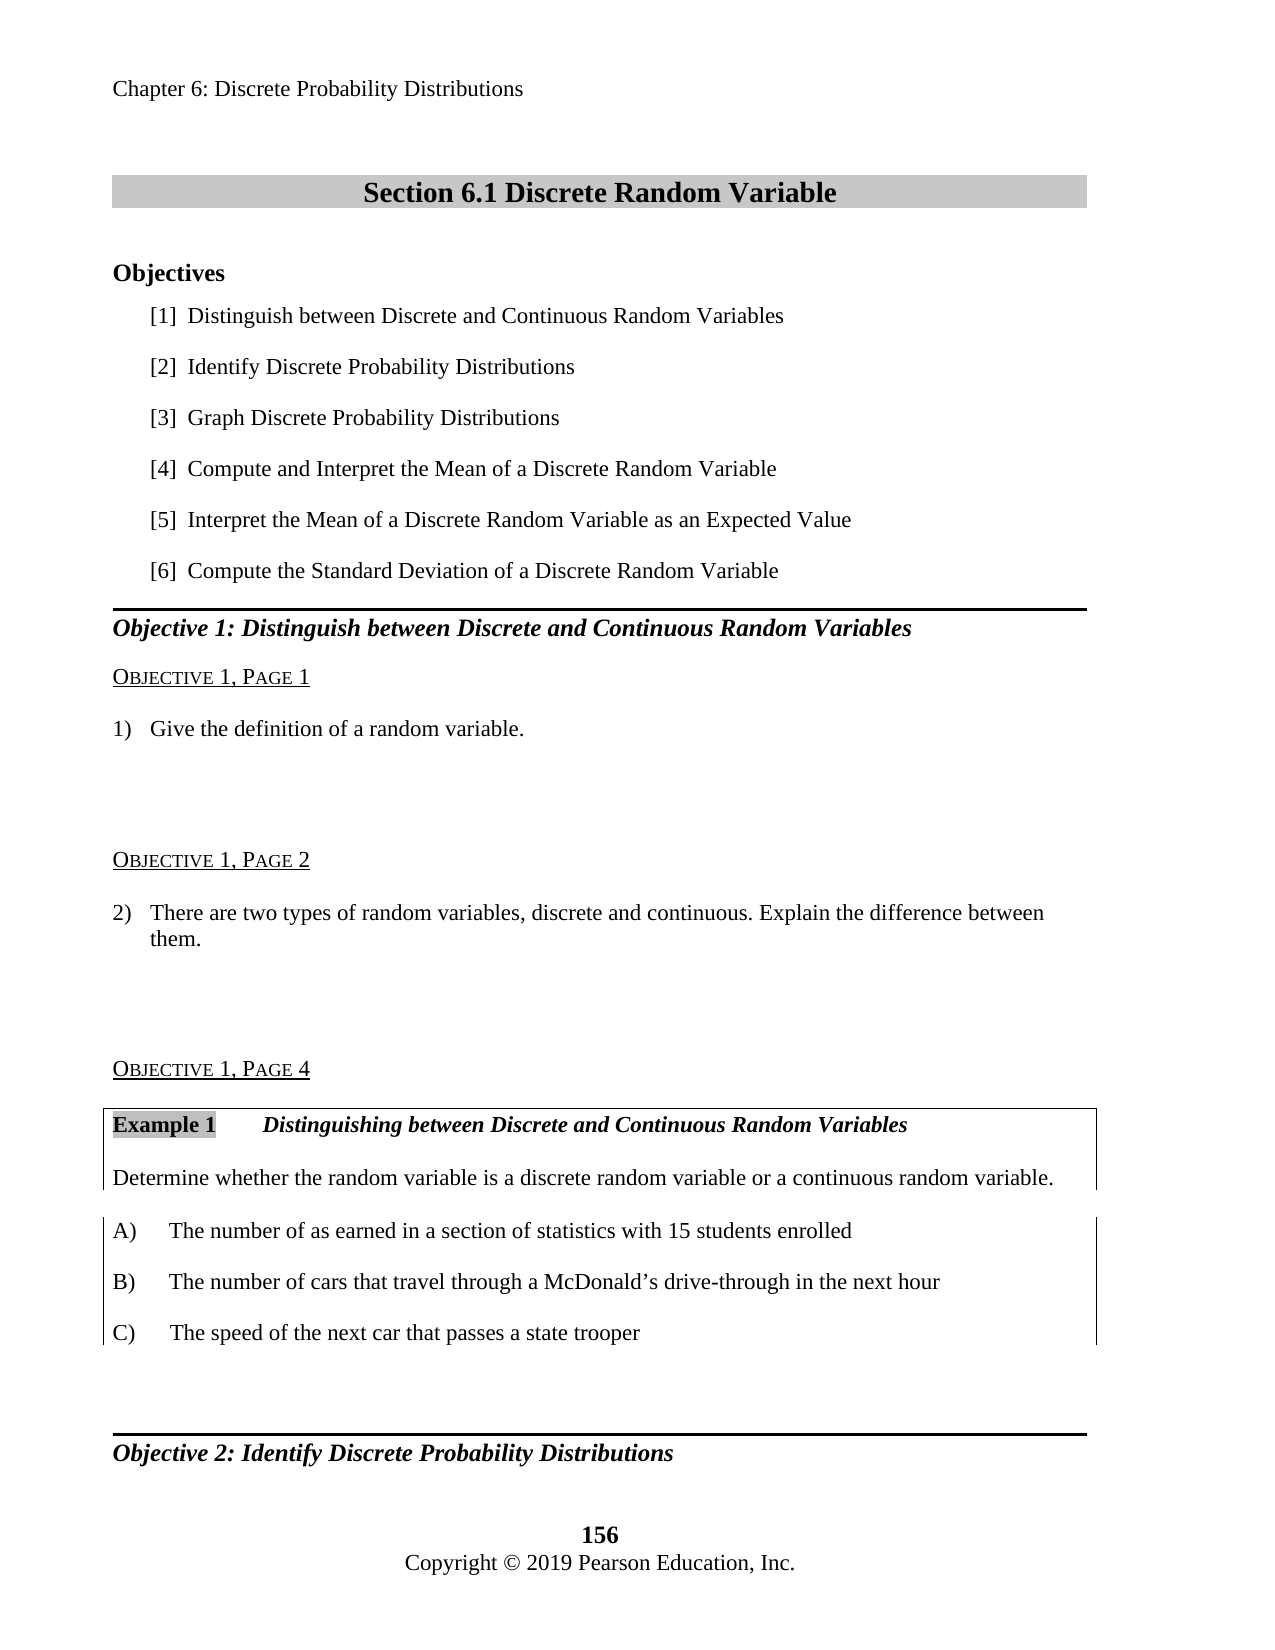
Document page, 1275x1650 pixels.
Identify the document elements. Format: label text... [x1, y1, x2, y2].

list Distinguish between Discrete and Continuous Random Variables [150, 302, 1087, 328]
list The number of as earned in a section of statistics with 15 students enrolled [104, 1217, 1096, 1243]
text Objective 1, Page 1 [112, 663, 1087, 689]
subtitle Objective 1: Distinguish between Discrete and Continuous Random Variables [112, 609, 1087, 642]
list The speed of the next car that passes a state trooper [104, 1319, 1096, 1345]
subtitle Section 6.1 Discrete Random Variable [112, 175, 1087, 208]
list Compute and Interpret the Mean of a Discrete Random Variable [150, 455, 1087, 481]
list Identify Discrete Probability Distributions [150, 353, 1087, 379]
list There are two types of random variables, discrete and continuous. Explain the difference between them. [112, 899, 1087, 951]
list The number of cars that travel through a McDonald’s drive-through in the next hour [104, 1268, 1096, 1294]
list Graph Discrete Probability Distributions [150, 404, 1087, 430]
subtitle Objectives [112, 258, 1087, 287]
subtitle Objective 2: Identify Discrete Probability Distributions [112, 1434, 1087, 1467]
list Interpret the Mean of a Discrete Random Variable as an Expected Value [150, 506, 1087, 532]
text Objective 1, Page 2 [112, 846, 1087, 872]
list Give the definition of a random variable. [112, 715, 1087, 742]
text Example 1 Distinguishing between Discrete and Continuous Random Variables [104, 1109, 1096, 1138]
list Compute the Standard Deviation of a Discrete Random Variable [150, 557, 1087, 583]
text Objective 1, Page 4 [112, 1056, 1087, 1082]
text Determine whether the random variable is a discrete random variable or a continuous random variable. [104, 1161, 1096, 1190]
